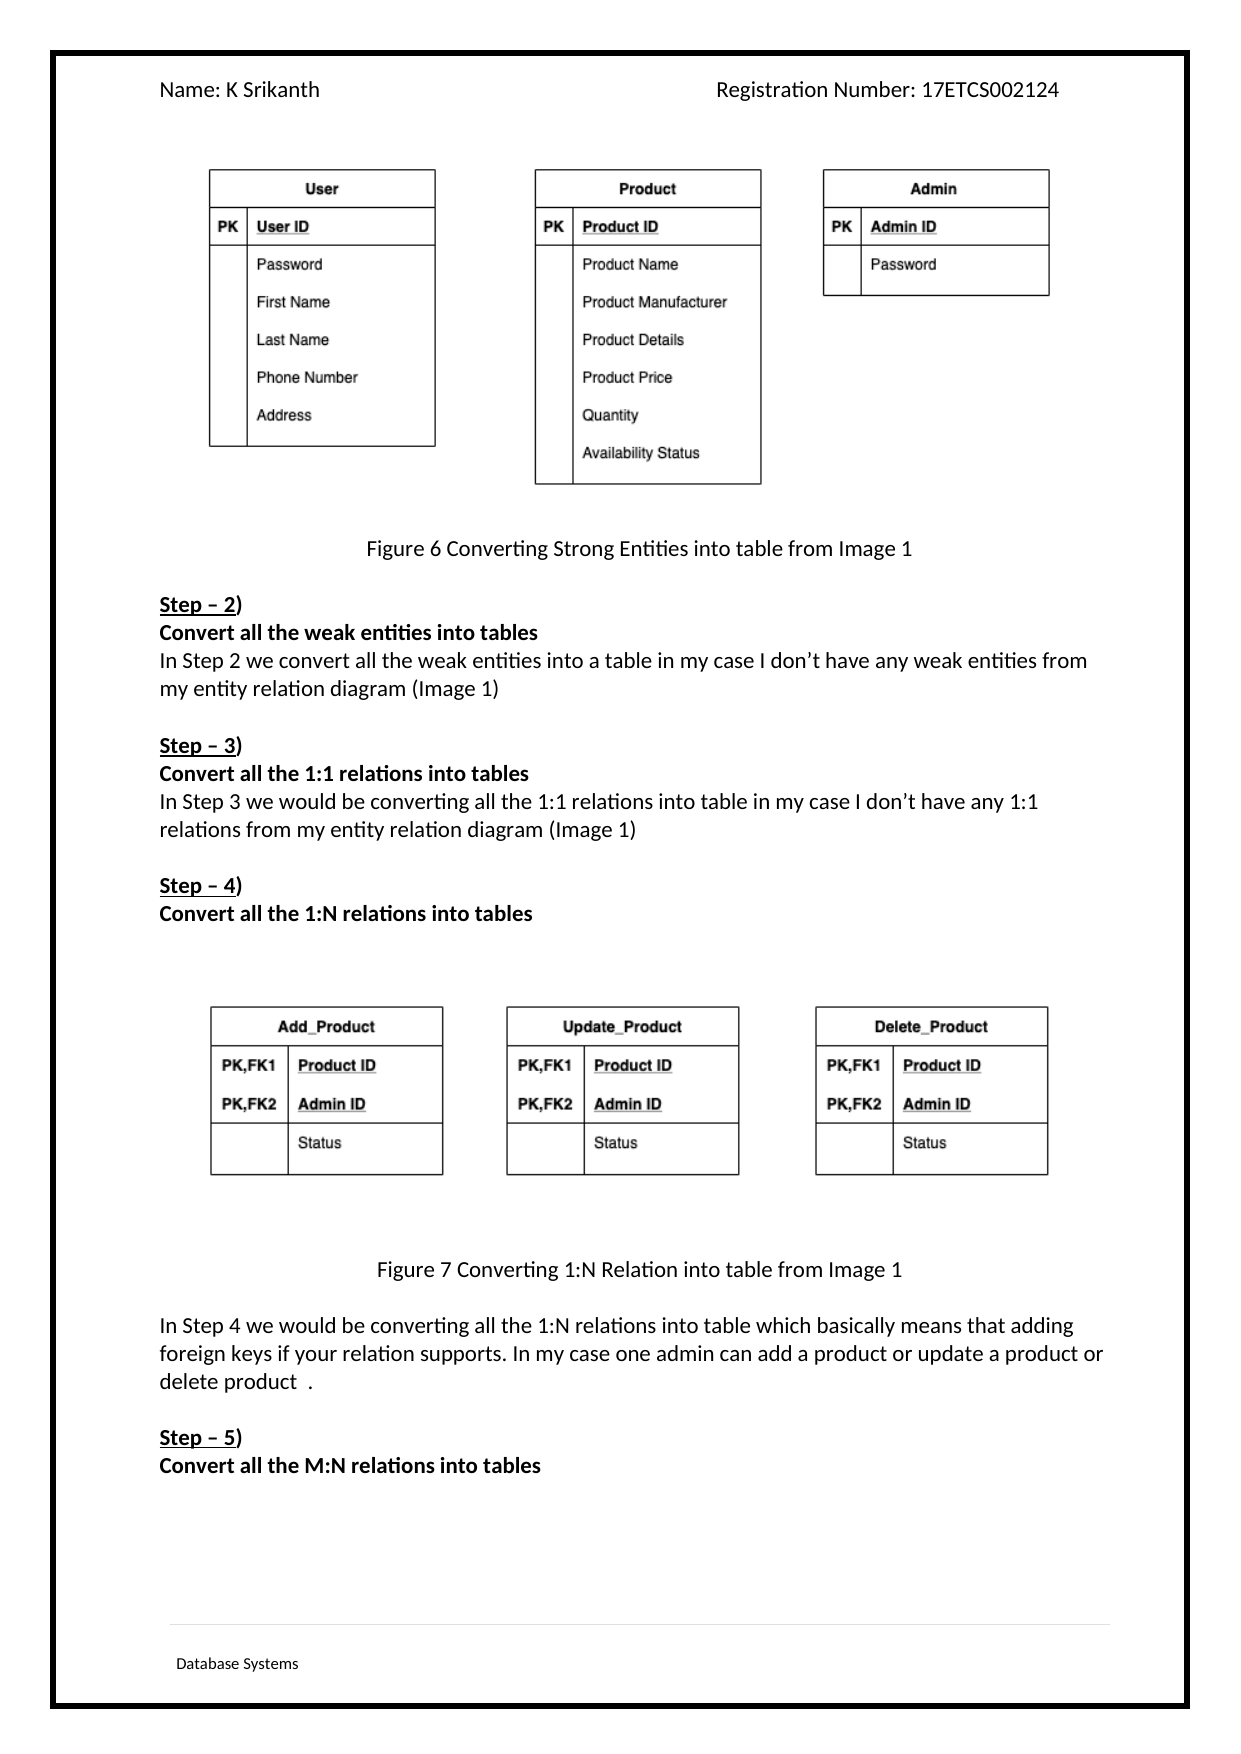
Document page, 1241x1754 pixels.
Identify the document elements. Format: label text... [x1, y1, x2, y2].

text In Step 2 we convert all the weak entities into a table in my case I don’t have any weak entities from my entity relation diagram (Image 1) [159, 646, 1120, 702]
text Convert all the M:N relations into tables [159, 1451, 1120, 1479]
text Step – 3) [159, 731, 1120, 759]
text Convert all the weak entities into tables [159, 618, 1120, 646]
text Figure 6 Converting Strong Entities into table from Image 1 [159, 534, 1120, 562]
text Step – 5) [159, 1423, 1120, 1451]
text Figure 7 Converting 1:N Relation into table from Image 1 [159, 1255, 1120, 1283]
text Step – 2) [159, 590, 1120, 618]
text Convert all the 1:1 relations into tables [159, 759, 1120, 787]
text Step – 4) [159, 871, 1120, 899]
text Convert all the 1:N relations into tables [159, 899, 1120, 927]
picture [159, 120, 1100, 535]
text In Step 3 we would be converting all the 1:1 relations into table in my case I don’t have any 1:1 relations from my entity relation diagram (Image 1) [159, 787, 1120, 843]
picture [159, 955, 1100, 1227]
text In Step 4 we would be converting all the 1:N relations into table which basically means that adding foreign keys if your relation supports. In my case one admin can add a product or update a product or delete product . [159, 1311, 1120, 1395]
